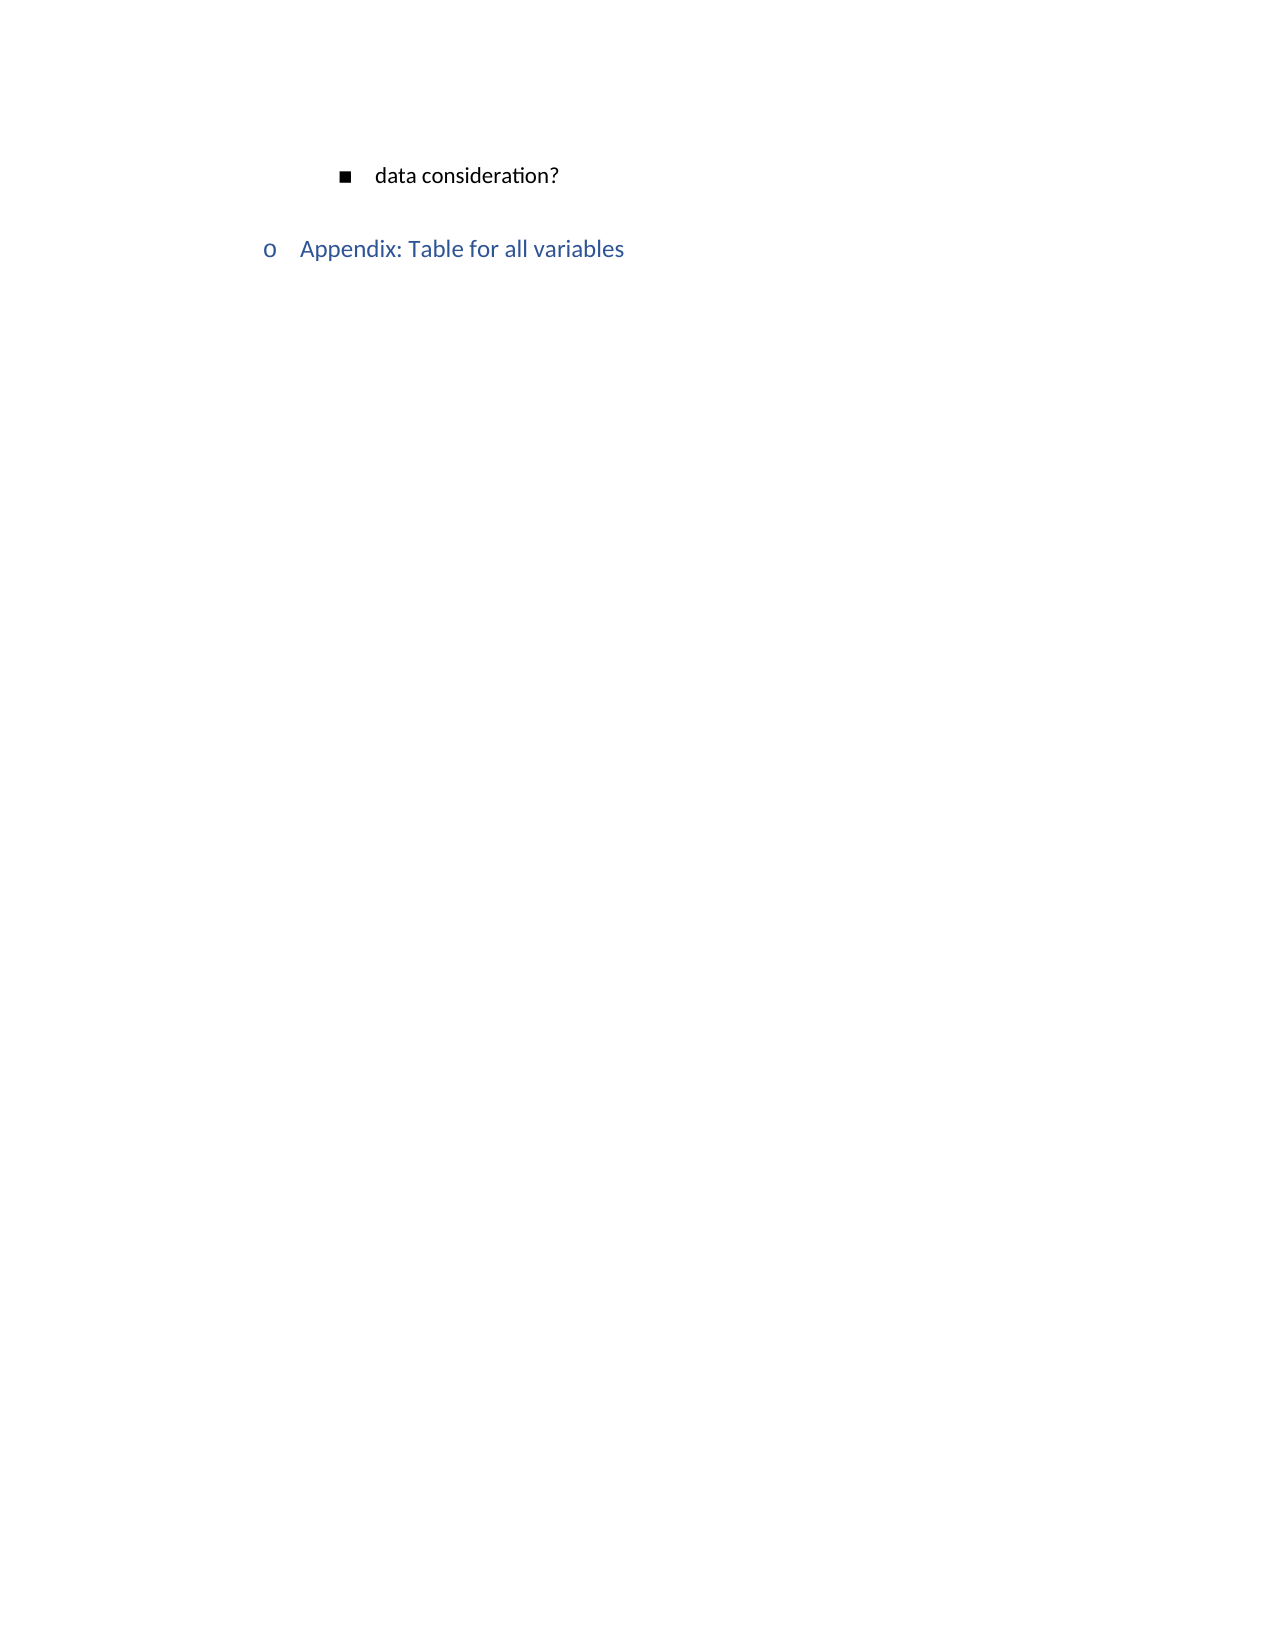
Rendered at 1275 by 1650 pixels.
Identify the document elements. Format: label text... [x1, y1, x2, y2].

list data consideration? [337, 150, 1125, 197]
list Appendix: Table for all variables [262, 234, 1125, 265]
